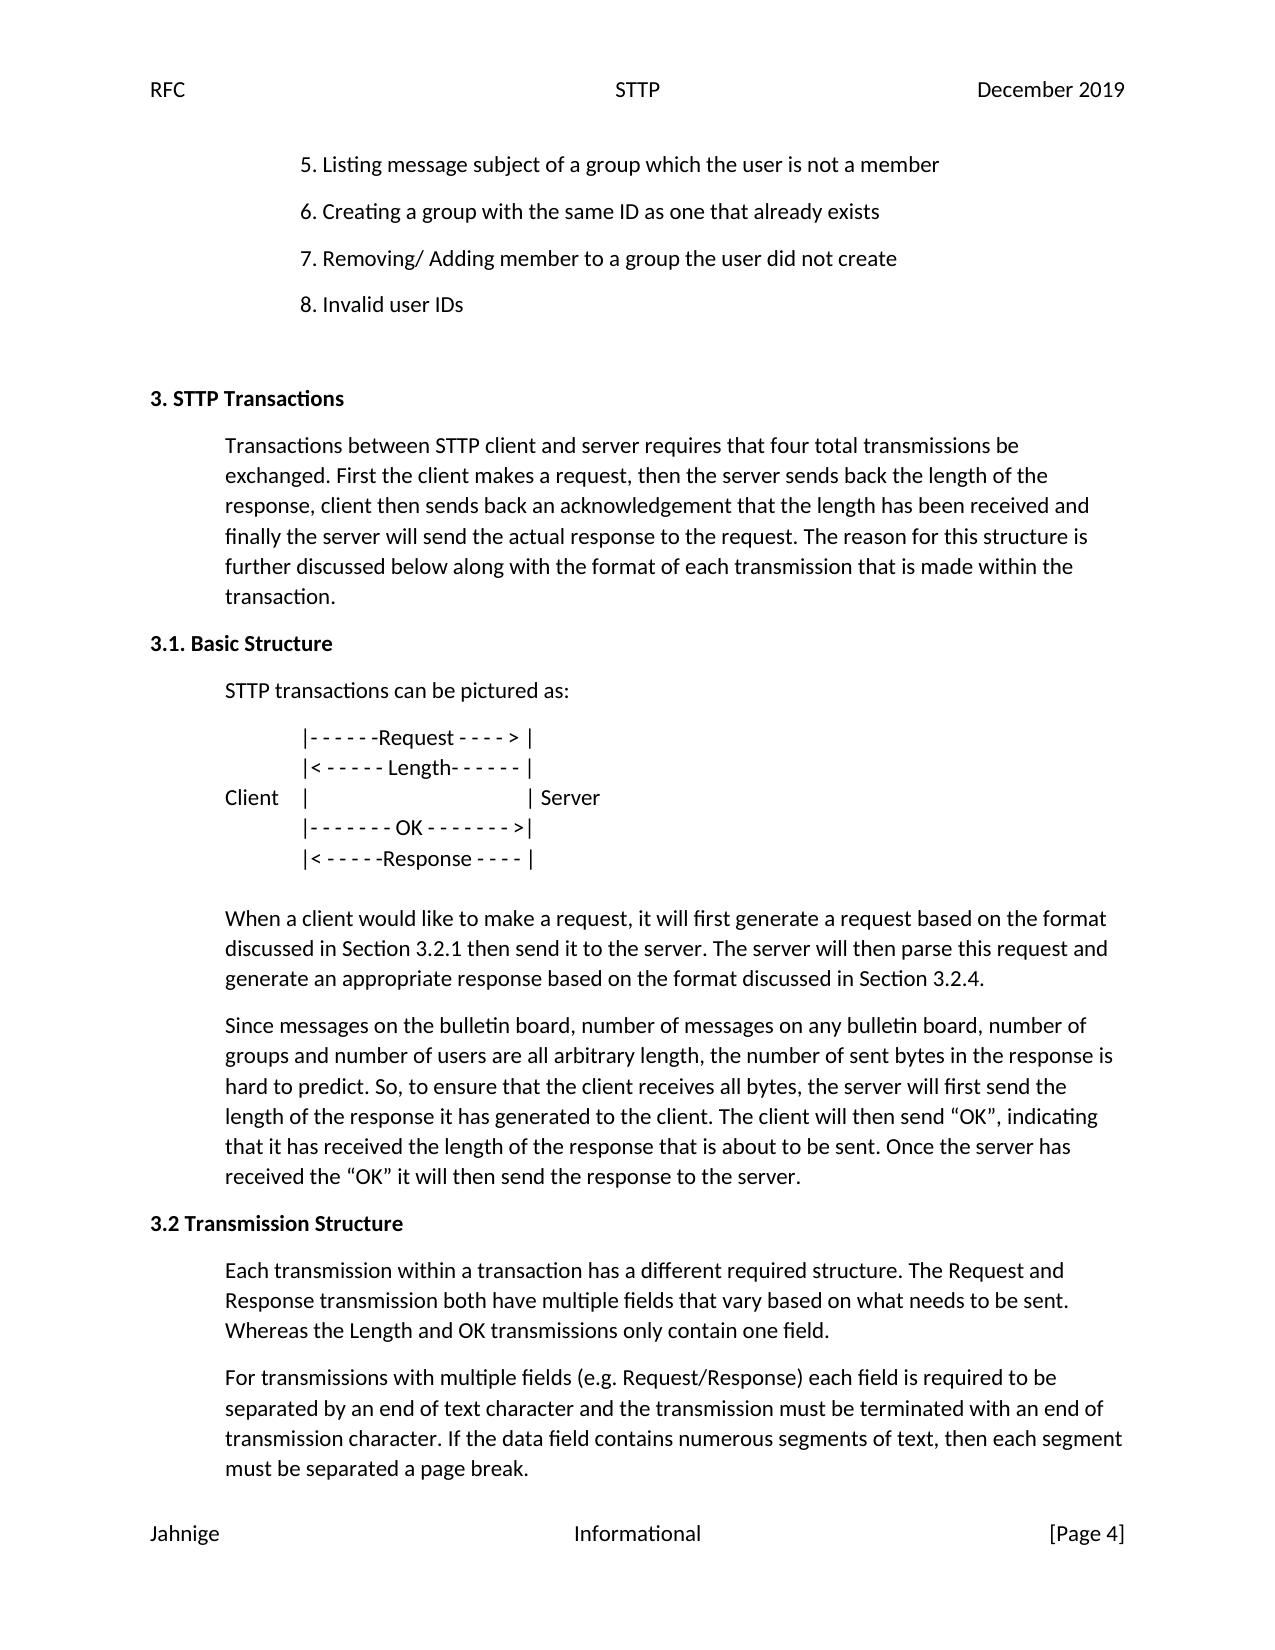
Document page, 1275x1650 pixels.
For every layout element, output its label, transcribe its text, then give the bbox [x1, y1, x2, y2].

text |< - - - - -Response - - - - | [150, 844, 1125, 872]
text STTP transactions can be pictured as: [150, 676, 1125, 704]
text 3.2 Transmission Structure [150, 1209, 1125, 1237]
text Client | | Server [150, 783, 1125, 811]
text |- - - - - -Request - - - - > | [150, 723, 1125, 751]
text 3.1. Basic Structure [150, 629, 1125, 657]
text Since messages on the bulletin board, number of messages on any bulletin board, number of groups and number of users are all arbitrary length, the number of sent bytes in the response is hard to predict. So, to ensure that the client receives all bytes, the server will first send the length of the response it has generated to the client. The client will then send “OK”, indicating that it has received the length of the response that is about to be sent. Once the server has received the “OK” it will then send the response to the server. [225, 1011, 1125, 1191]
text 7. Removing/ Adding member to a group the user did not create [300, 244, 1125, 272]
text 6. Creating a group with the same ID as one that already exists [300, 197, 1125, 225]
text 3. STTP Transactions [150, 384, 1125, 412]
text For transmissions with multiple fields (e.g. Request/Response) each field is required to be separated by an end of text character and the transmission must be terminated with an end of transmission character. If the data field contains numerous segments of text, then each segment must be separated a page break. [225, 1363, 1125, 1482]
text 8. Invalid user IDs [300, 291, 1125, 319]
text |< - - - - - Length- - - - - - | [150, 753, 1125, 781]
text When a client would like to make a request, it will first generate a request based on the format discussed in Section 3.2.1 then send it to the server. The server will then parse this request and generate an appropriate response based on the format discussed in Section 3.2.4. [225, 904, 1125, 993]
text |- - - - - - - OK - - - - - - - >| [150, 813, 1125, 842]
text Each transmission within a transaction has a different required structure. The Request and Response transmission both have multiple fields that vary based on what needs to be sent. Whereas the Length and OK transmissions only contain one field. [225, 1256, 1125, 1345]
text Transactions between STTP client and server requires that four total transmissions be exchanged. First the client makes a request, then the server sends back the length of the response, client then sends back an acknowledgement that the length has been received and finally the server will send the actual response to the request. The reason for this structure is further discussed below along with the format of each transmission that is made within the transaction. [225, 431, 1125, 610]
text 5. Listing message subject of a group which the user is not a member [300, 150, 1125, 178]
